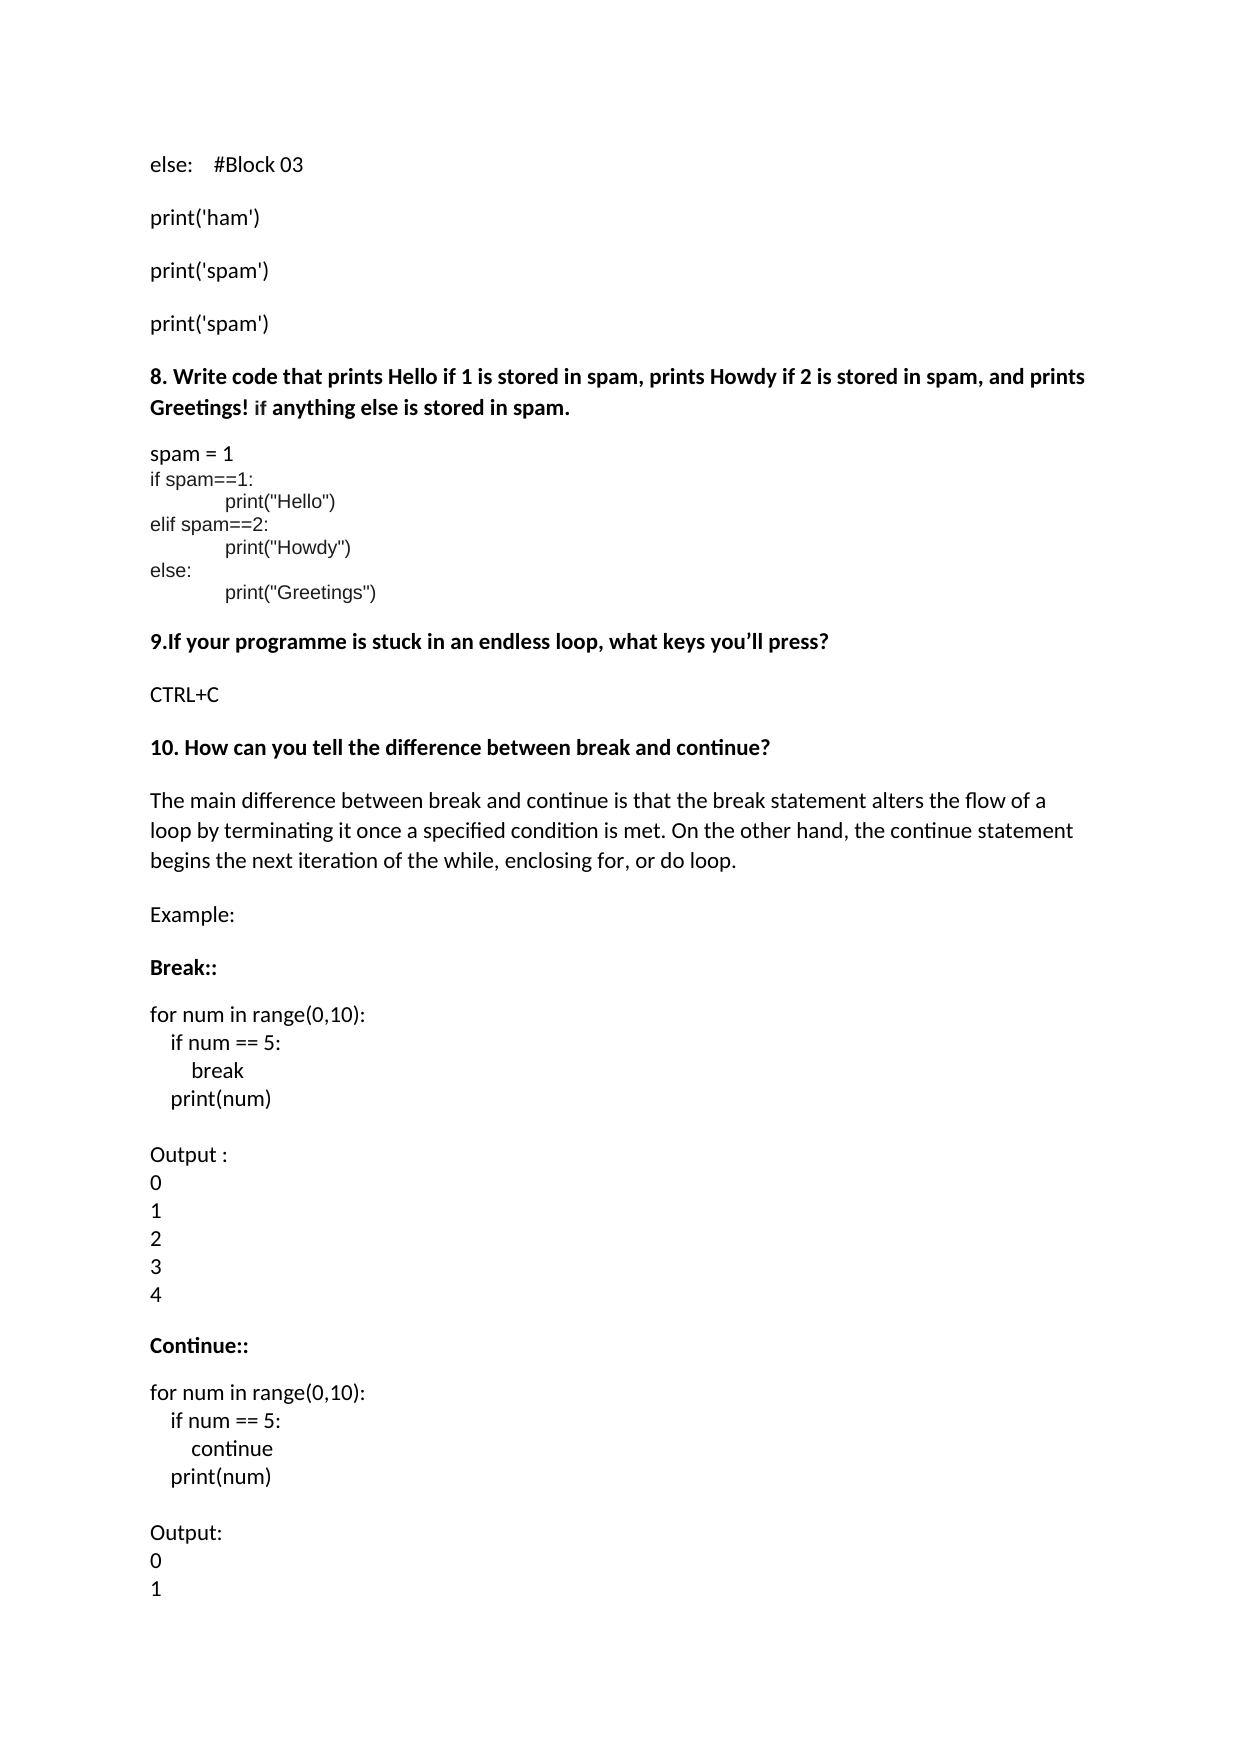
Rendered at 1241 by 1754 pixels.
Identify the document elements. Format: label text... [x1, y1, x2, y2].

text print("Howdy") [150, 536, 1090, 558]
text if num == 5: [150, 1406, 1090, 1434]
text CTRL+C [150, 680, 1090, 708]
text 9.If your programme is stuck in an endless loop, what keys you’ll press? [150, 627, 1090, 655]
text if num == 5: [150, 1028, 1090, 1056]
text print(num) [150, 1462, 1090, 1490]
text 1 [150, 1574, 1090, 1602]
text print("Hello") [150, 490, 1090, 513]
text elif spam==2: [150, 513, 1090, 536]
text 10. How can you tell the difference between break and continue? [150, 733, 1090, 761]
text for num in range(0,10): [150, 1000, 1090, 1028]
text 1 [150, 1196, 1090, 1224]
text 0 [150, 1546, 1090, 1574]
text else: #Block 03 [150, 150, 1090, 178]
text Continue:: [150, 1331, 1090, 1359]
text print('spam') [150, 256, 1090, 284]
text print(num) [150, 1084, 1090, 1112]
text if spam==1: [150, 468, 1090, 490]
text 2 [150, 1224, 1090, 1252]
text Output : [150, 1140, 1090, 1168]
text Break:: [150, 953, 1090, 981]
text print("Greetings") [150, 581, 1090, 604]
text 3 [150, 1252, 1090, 1280]
text continue [150, 1434, 1090, 1462]
text spam = 1 [150, 439, 1090, 468]
text Example: [150, 900, 1090, 928]
text 8. Write code that prints Hello if 1 is stored in spam, prints Howdy if 2 is stored in spam, and prints Greetings! if anything else is stored in spam. [150, 362, 1090, 421]
text print('ham') [150, 203, 1090, 231]
text print('spam') [150, 309, 1090, 337]
text break [150, 1056, 1090, 1084]
text for num in range(0,10): [150, 1378, 1090, 1406]
text else: [150, 558, 1090, 581]
text 4 [150, 1280, 1090, 1308]
text 0 [150, 1168, 1090, 1196]
text Output: [150, 1518, 1090, 1546]
text The main difference between break and continue is that the break statement alters the flow of a loop by terminating it once a specified condition is met. On the other hand, the continue statement begins the next iteration of the while, enclosing for, or do loop. [150, 786, 1090, 874]
